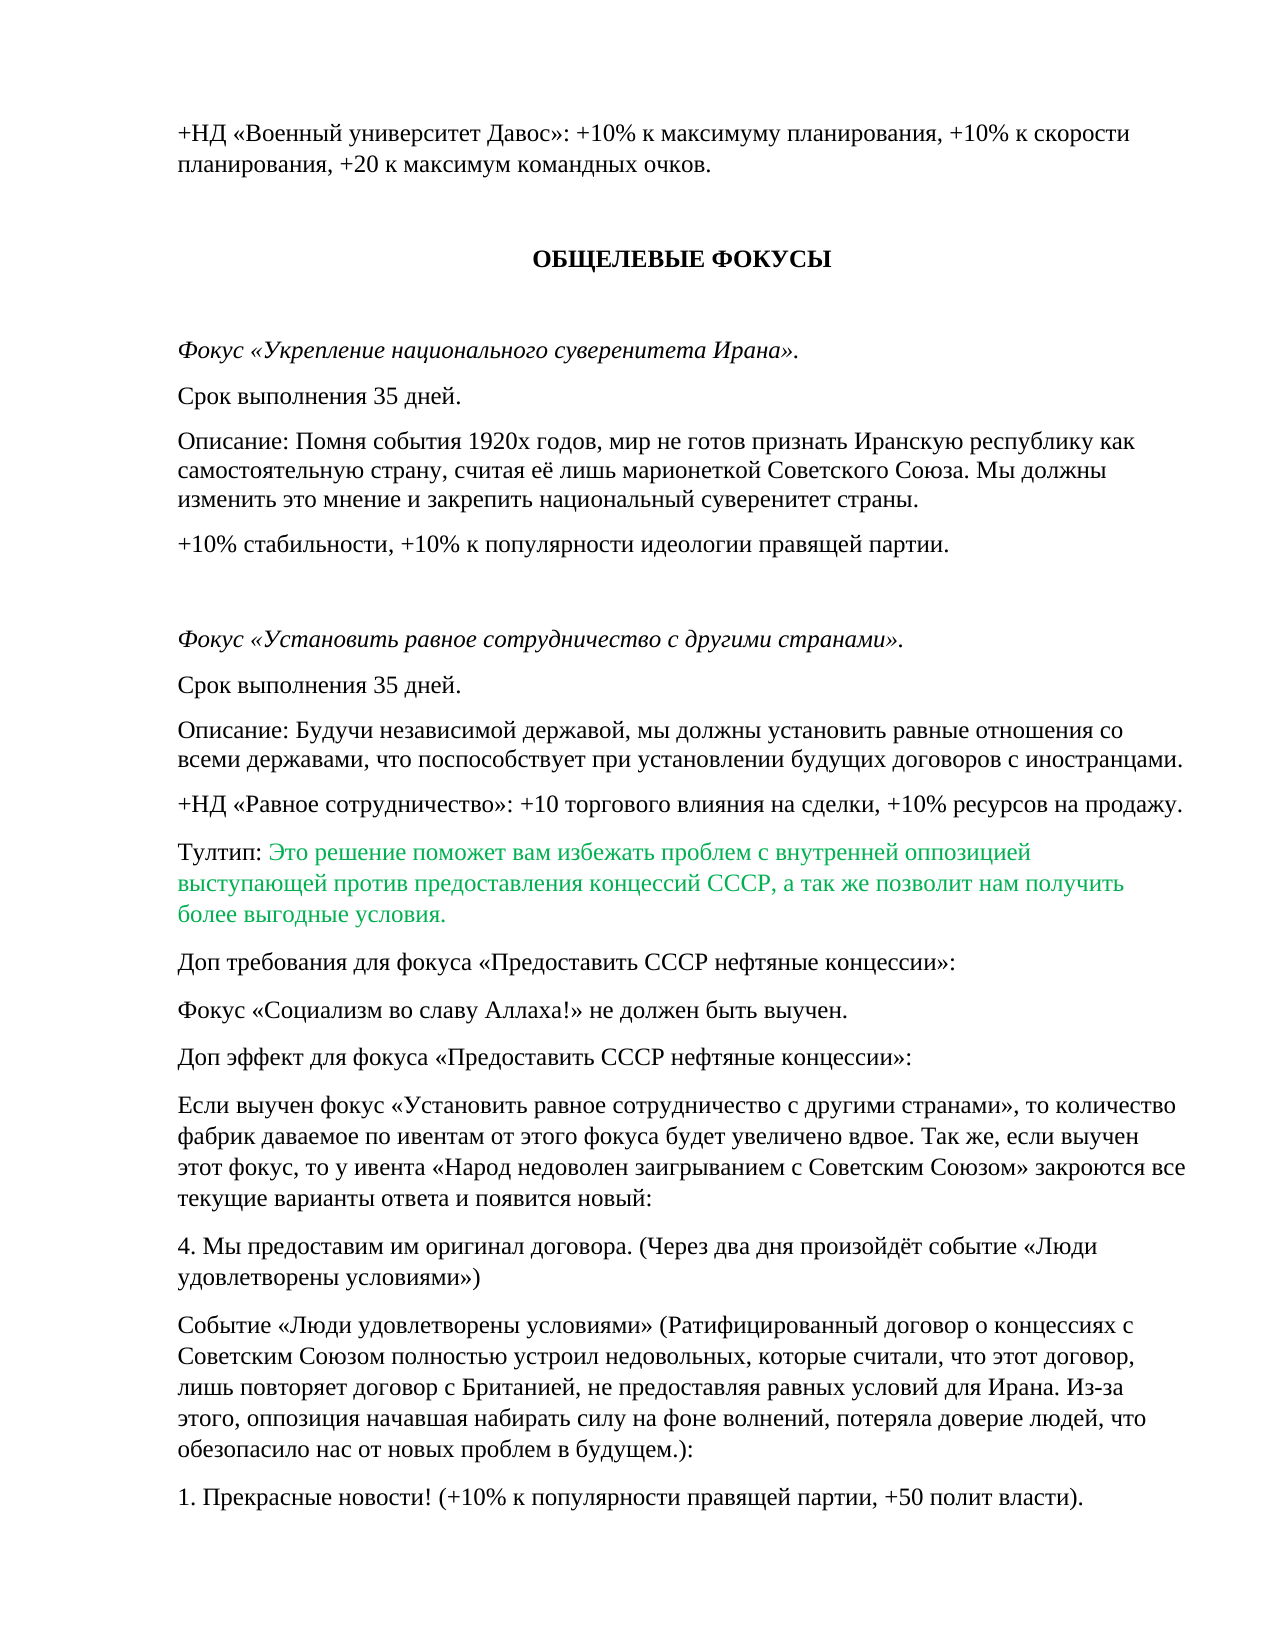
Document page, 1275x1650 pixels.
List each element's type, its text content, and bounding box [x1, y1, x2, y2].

text Фокус «Социализм во славу Аллаха!» не должен быть выучен. [177, 995, 1186, 1023]
text +НД «Равное сотрудничество»: +10 торгового влияния на сделки, +10% ресурсов на продажу. [177, 789, 1186, 818]
text Доп требования для фокуса «Предоставить СССР нефтяные концессии»: [177, 947, 1186, 976]
text Фокус «Укрепление национального суверенитета Ирана». [177, 335, 1186, 364]
text Фокус «Установить равное сотрудничество с другими странами». [177, 624, 1186, 653]
text +НД «Военный университет Давос»: +10% к максимуму планирования, +10% к скорости планирования, +20 к максимум командных очков. [177, 118, 1186, 178]
text Если выучен фокус «Установить равное сотрудничество с другими странами», то количество фабрик даваемое по ивентам от этого фокуса будет увеличено вдвое. Так же, если выучен этот фокус, то у ивента «Народ недоволен заигрыванием с Советским Союзом» закроются все текущие варианты ответа и появится новый: [177, 1090, 1186, 1212]
text Доп эффект для фокуса «Предоставить СССР нефтяные концессии»: [177, 1042, 1186, 1071]
text Тултип: Это решение поможет вам избежать проблем с внутренней оппозицией выступающей против предоставления концессий СССР, а так же позволит нам получить более выгодные условия. [177, 837, 1186, 928]
text Событие «Люди удовлетворены условиями» (Ратифицированный договор о концессиях с Советским Союзом полностью устроил недовольных, которые считали, что этот договор, лишь повторяет договор с Британией, не предоставляя равных условий для Ирана. Из-за этого, оппозиция начавшая набирать силу на фоне волнений, потеряла доверие людей, что обезопасило нас от новых проблем в будущем.): [177, 1310, 1186, 1463]
text +10% стабильности, +10% к популярности идеологии правящей партии. [177, 529, 1186, 558]
text Описание: Будучи независимой державой, мы должны установить равные отношения со всеми державами, что поспособствует при установлении будущих договоров с иностранцами. [177, 715, 1186, 773]
text Срок выполнения 35 дней. [177, 381, 1186, 409]
text 1. Прекрасные новости! (+10% к популярности правящей партии, +50 полит власти). [177, 1482, 1186, 1510]
text ОБЩЕЛЕВЫЕ ФОКУСЫ [177, 244, 1186, 273]
text Срок выполнения 35 дней. [177, 670, 1186, 699]
text 4. Мы предоставим им оригинал договора. (Через два дня произойдёт событие «Люди удовлетворены условиями») [177, 1231, 1186, 1291]
